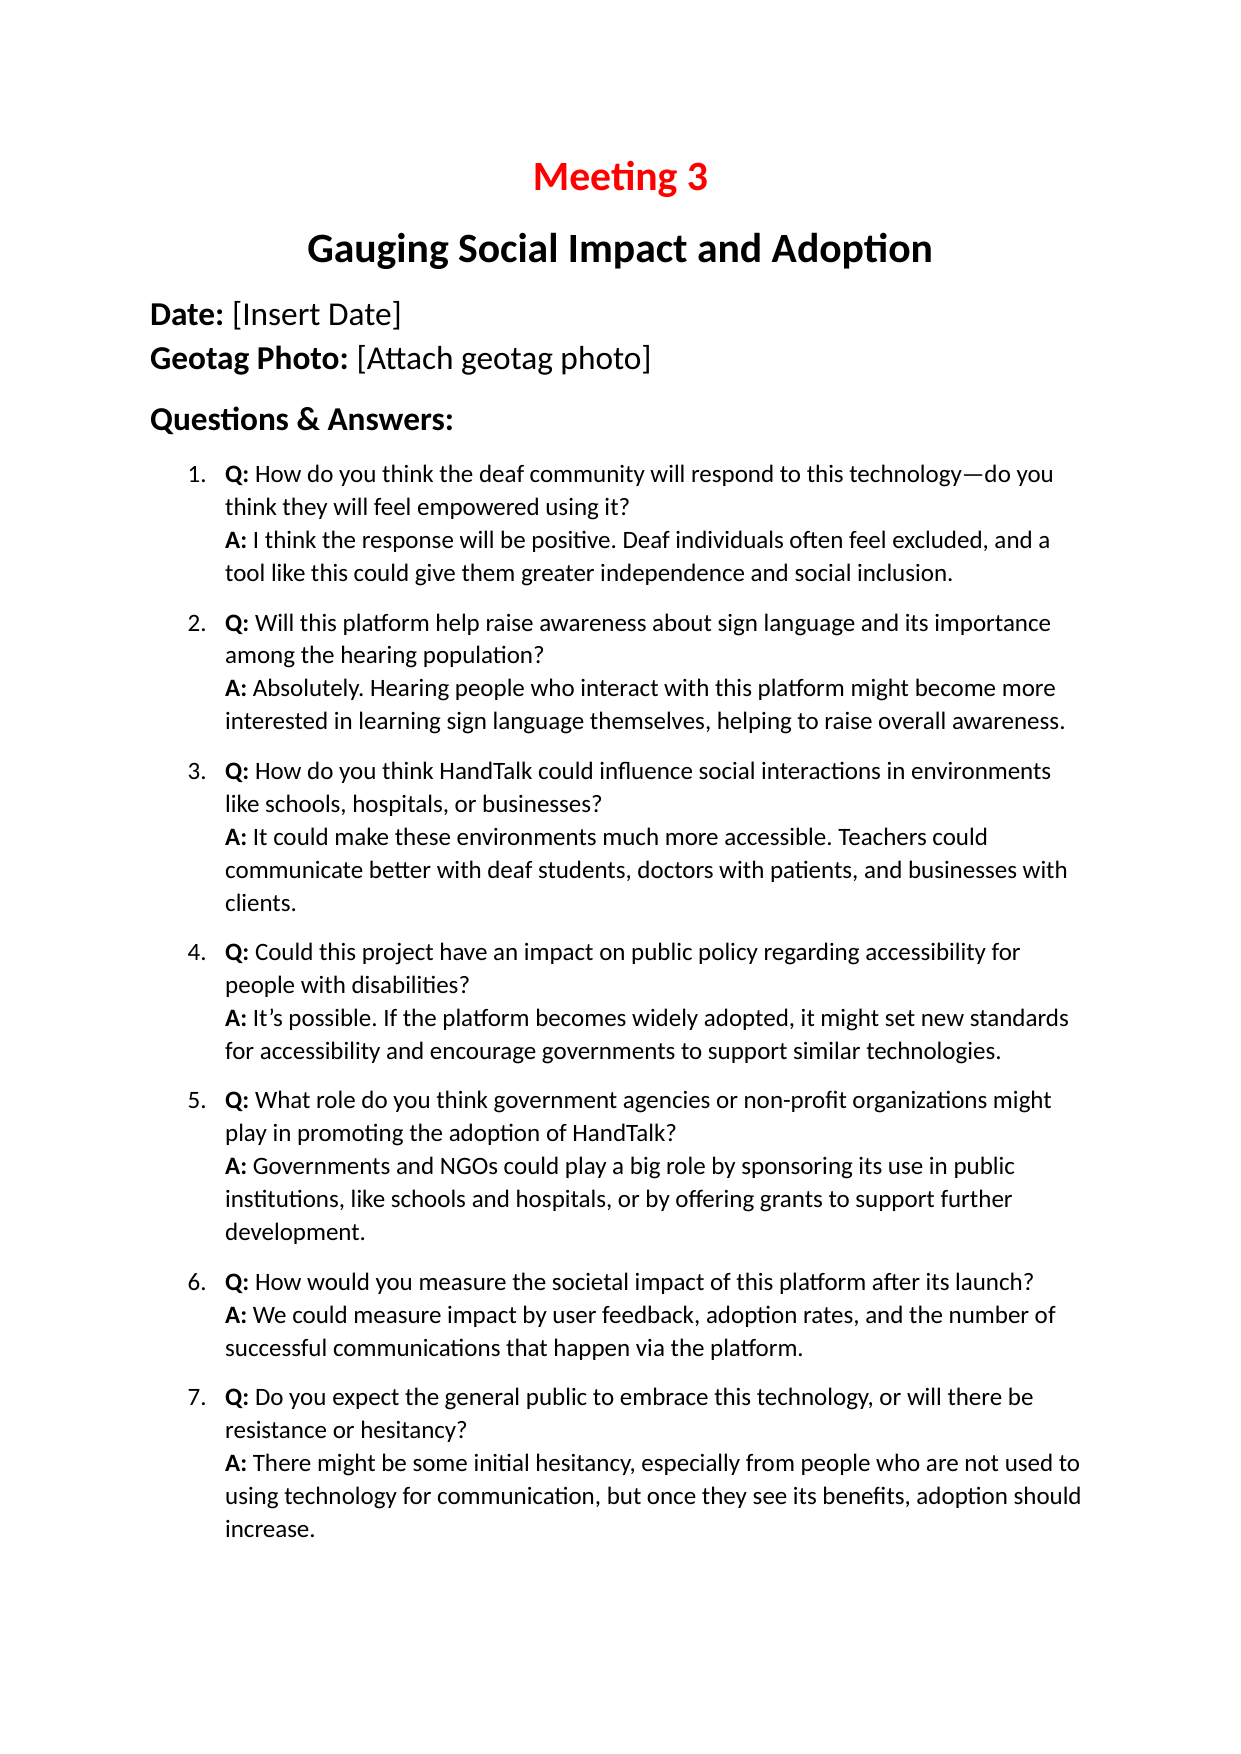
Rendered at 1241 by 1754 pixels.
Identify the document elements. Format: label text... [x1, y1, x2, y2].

list Q: What role do you think government agencies or non-profit organizations might play in promoting the adoption of HandTalk? A: Governments and NGOs could play a big role by sponsoring its use in public institutions, like schools and hospitals, or by offering grants to support further development. [187, 1084, 1090, 1247]
list Q: How do you think the deaf community will respond to this technology—do you think they will feel empowered using it? A: I think the response will be positive. Deaf individuals often feel excluded, and a tool like this could give them greater independence and social inclusion. [187, 458, 1090, 588]
list Q: Could this project have an impact on public policy regarding accessibility for people with disabilities? A: It’s possible. If the platform becomes widely adopted, it might set new standards for accessibility and encourage governments to support similar technologies. [187, 936, 1090, 1066]
text Date: [Insert Date] Geotag Photo: [Attach geotag photo] [150, 293, 1090, 378]
text Gauging Social Impact and Adoption [150, 222, 1090, 272]
list Q: How would you measure the societal impact of this platform after its launch? A: We could measure impact by user feedback, adoption rates, and the number of successful communications that happen via the platform. [187, 1266, 1090, 1362]
list Q: Do you expect the general public to embrace this technology, or will there be resistance or hesitancy? A: There might be some initial hesitancy, especially from people who are not used to using technology for communication, but once they see its benefits, adoption should increase. [187, 1381, 1090, 1543]
list Q: Will this platform help raise awareness about sign language and its importance among the hearing population? A: Absolutely. Hearing people who interact with this platform might become more interested in learning sign language themselves, helping to raise overall awareness. [187, 607, 1090, 736]
text Questions & Answers: [150, 398, 1090, 438]
list Q: How do you think HandTalk could influence social interactions in environments like schools, hospitals, or businesses? A: It could make these environments much more accessible. Teachers could communicate better with deaf students, doctors with patients, and businesses with clients. [187, 755, 1090, 917]
text Meeting 3 [150, 150, 1090, 201]
